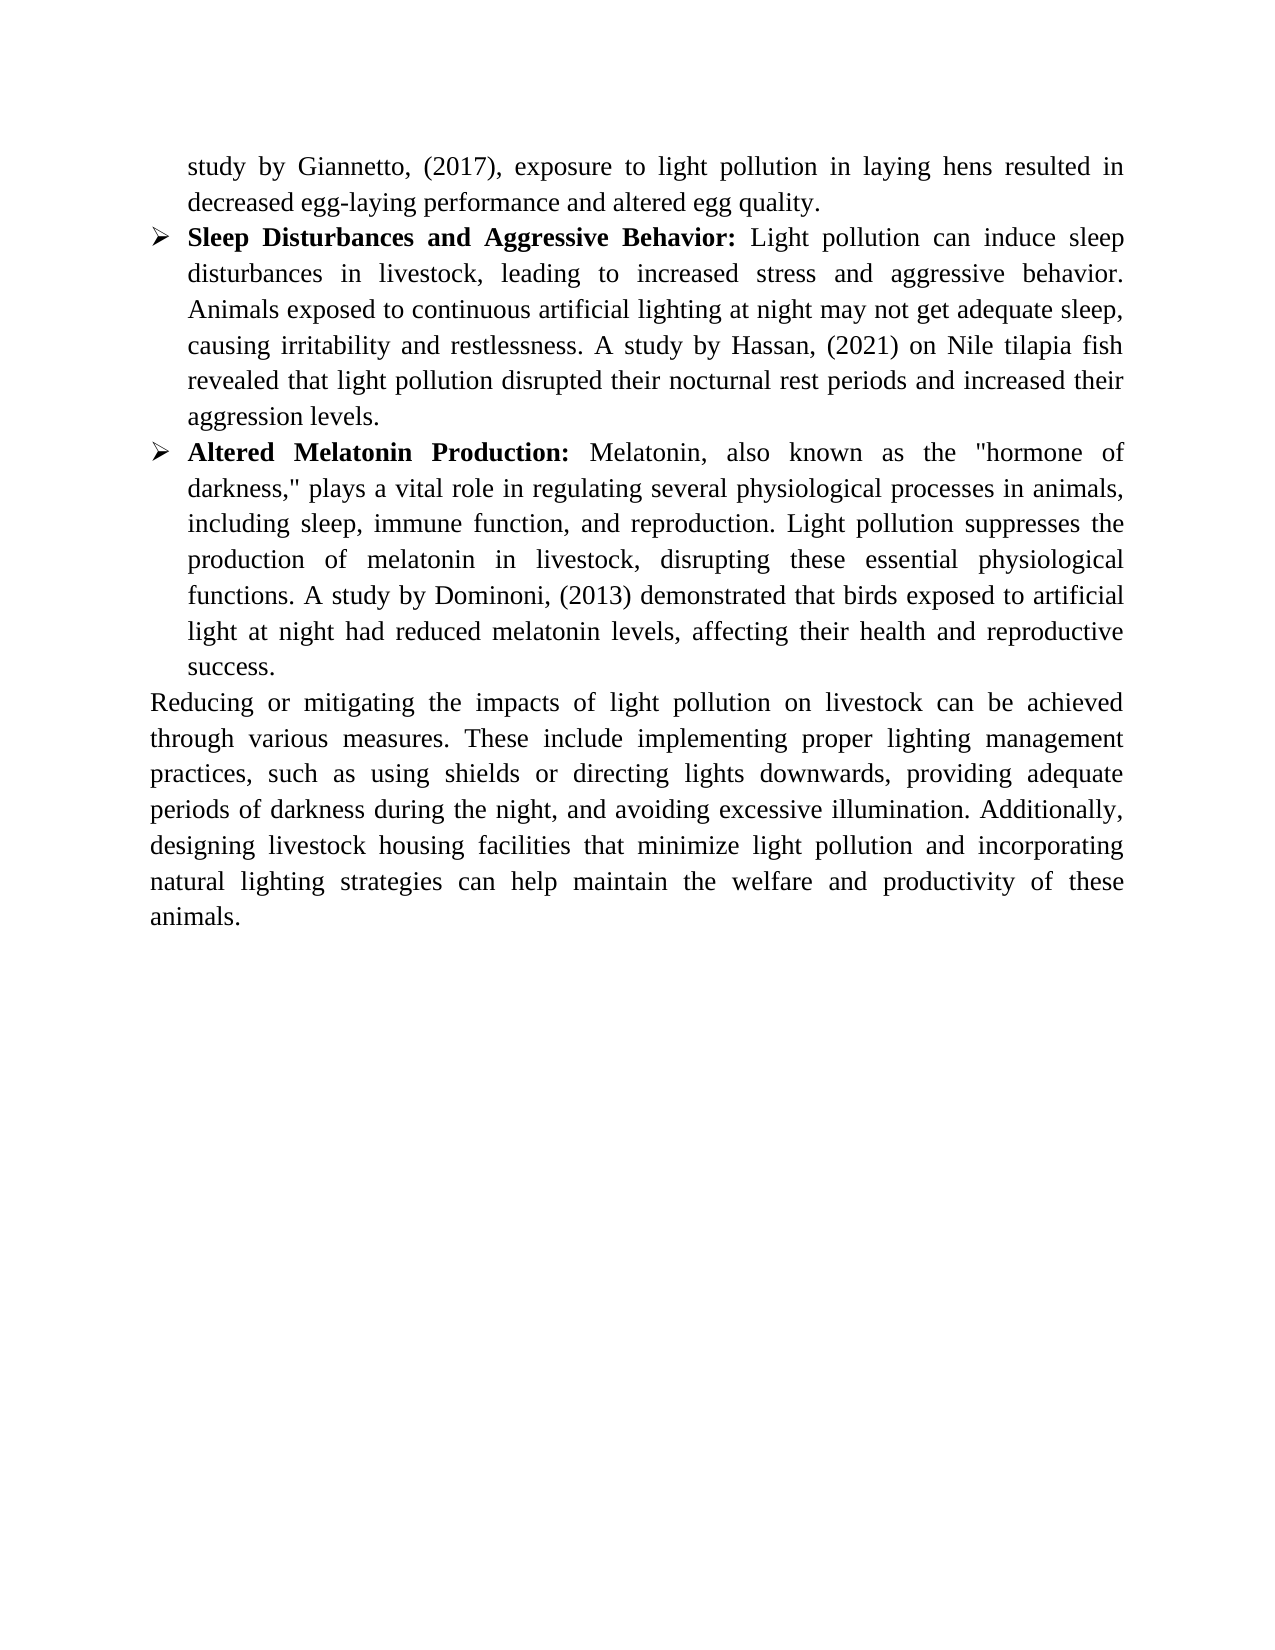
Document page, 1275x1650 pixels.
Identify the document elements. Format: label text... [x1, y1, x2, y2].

list Altered Melatonin Production: Melatonin, also known as the "hormone of darkness," plays a vital role in regulating several physiological processes in animals, including sleep, immune function, and reproduction. Light pollution suppresses the production of melatonin in livestock, disrupting these essential physiological functions. A study by Dominoni, (2013) demonstrated that birds exposed to artificial light at night had reduced melatonin levels, affecting their health and reproductive success. [150, 436, 1125, 682]
list Sleep Disturbances and Aggressive Behavior: Light pollution can induce sleep disturbances in livestock, leading to increased stress and aggressive behavior. Animals exposed to continuous artificial lighting at night may not get adequate sleep, causing irritability and restlessness. A study by Hassan, (2021) on Nile tilapia fish revealed that light pollution disrupted their nocturnal rest periods and increased their aggression levels. [150, 221, 1125, 431]
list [150, 150, 1125, 217]
text Reducing or mitigating the impacts of light pollution on livestock can be achieved through various measures. These include implementing proper lighting management practices, such as using shields or directing lights downwards, providing adequate periods of darkness during the night, and avoiding excessive illumination. Additionally, designing livestock housing facilities that minimize light pollution and incorporating natural lighting strategies can help maintain the welfare and productivity of these animals. [150, 686, 1125, 932]
